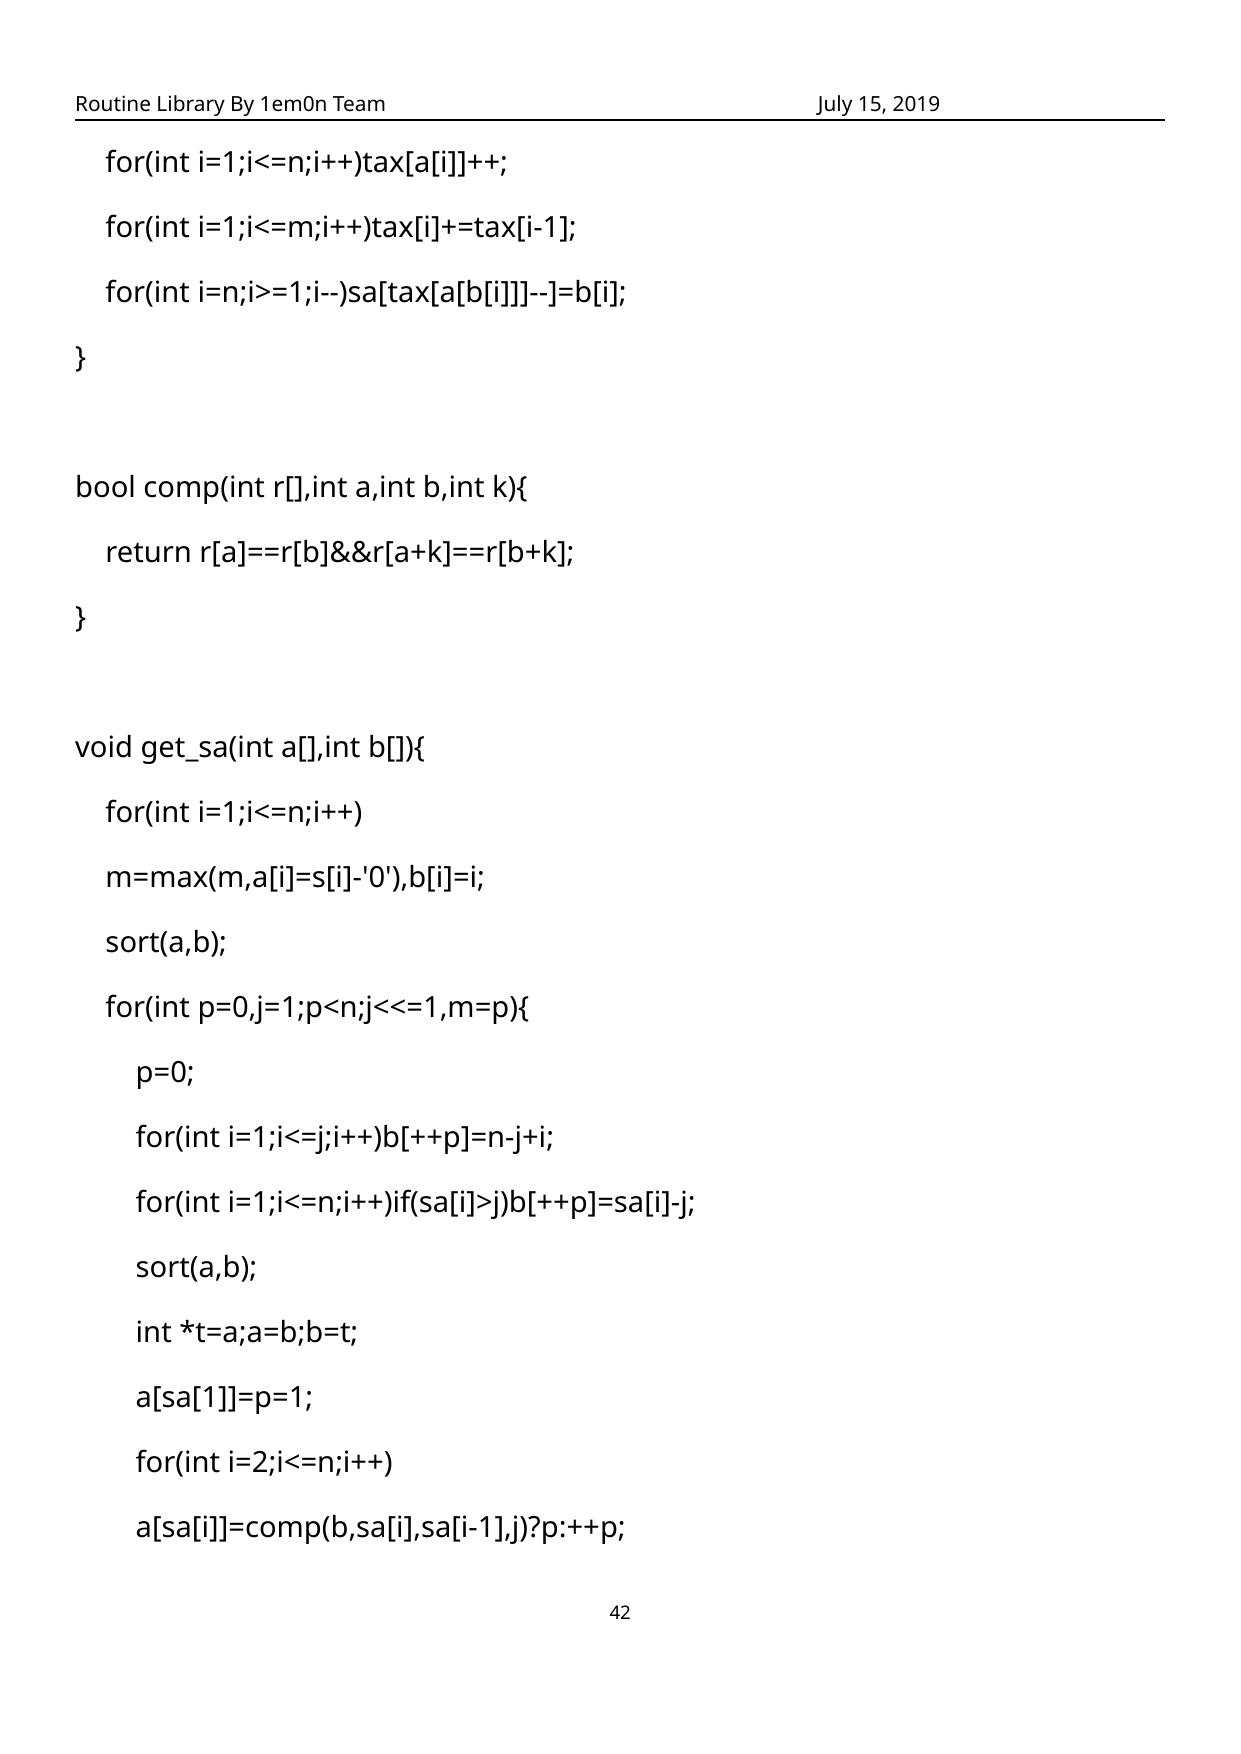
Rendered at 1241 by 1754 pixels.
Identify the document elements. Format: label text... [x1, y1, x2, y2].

text } [75, 584, 1165, 649]
text for(int i=1;i<=n;i++)if(sa[i]>j)b[++p]=sa[i]-j; [75, 1169, 1165, 1234]
text a[sa[i]]=comp(b,sa[i],sa[i-1],j)?p:++p; [75, 1494, 1165, 1559]
text for(int i=1;i<=m;i++)tax[i]+=tax[i-1]; [75, 194, 1165, 259]
text a[sa[1]]=p=1; [75, 1364, 1165, 1429]
text sort(a,b); [75, 909, 1165, 974]
text for(int i=1;i<=j;i++)b[++p]=n-j+i; [75, 1104, 1165, 1169]
text for(int p=0,j=1;p<n;j<<=1,m=p){ [75, 974, 1165, 1039]
text for(int i=n;i>=1;i--)sa[tax[a[b[i]]]--]=b[i]; [75, 259, 1165, 324]
text sort(a,b); [75, 1234, 1165, 1299]
text } [75, 324, 1165, 389]
text return r[a]==r[b]&&r[a+k]==r[b+k]; [75, 519, 1165, 584]
text bool comp(int r[],int a,int b,int k){ [75, 454, 1165, 519]
text int *t=a;a=b;b=t; [75, 1299, 1165, 1364]
text for(int i=1;i<=n;i++) [75, 779, 1165, 844]
text void get_sa(int a[],int b[]){ [75, 714, 1165, 779]
text p=0; [75, 1039, 1165, 1104]
text m=max(m,a[i]=s[i]-'0'),b[i]=i; [75, 844, 1165, 909]
text for(int i=2;i<=n;i++) [75, 1429, 1165, 1494]
text for(int i=1;i<=n;i++)tax[a[i]]++; [75, 129, 1165, 194]
